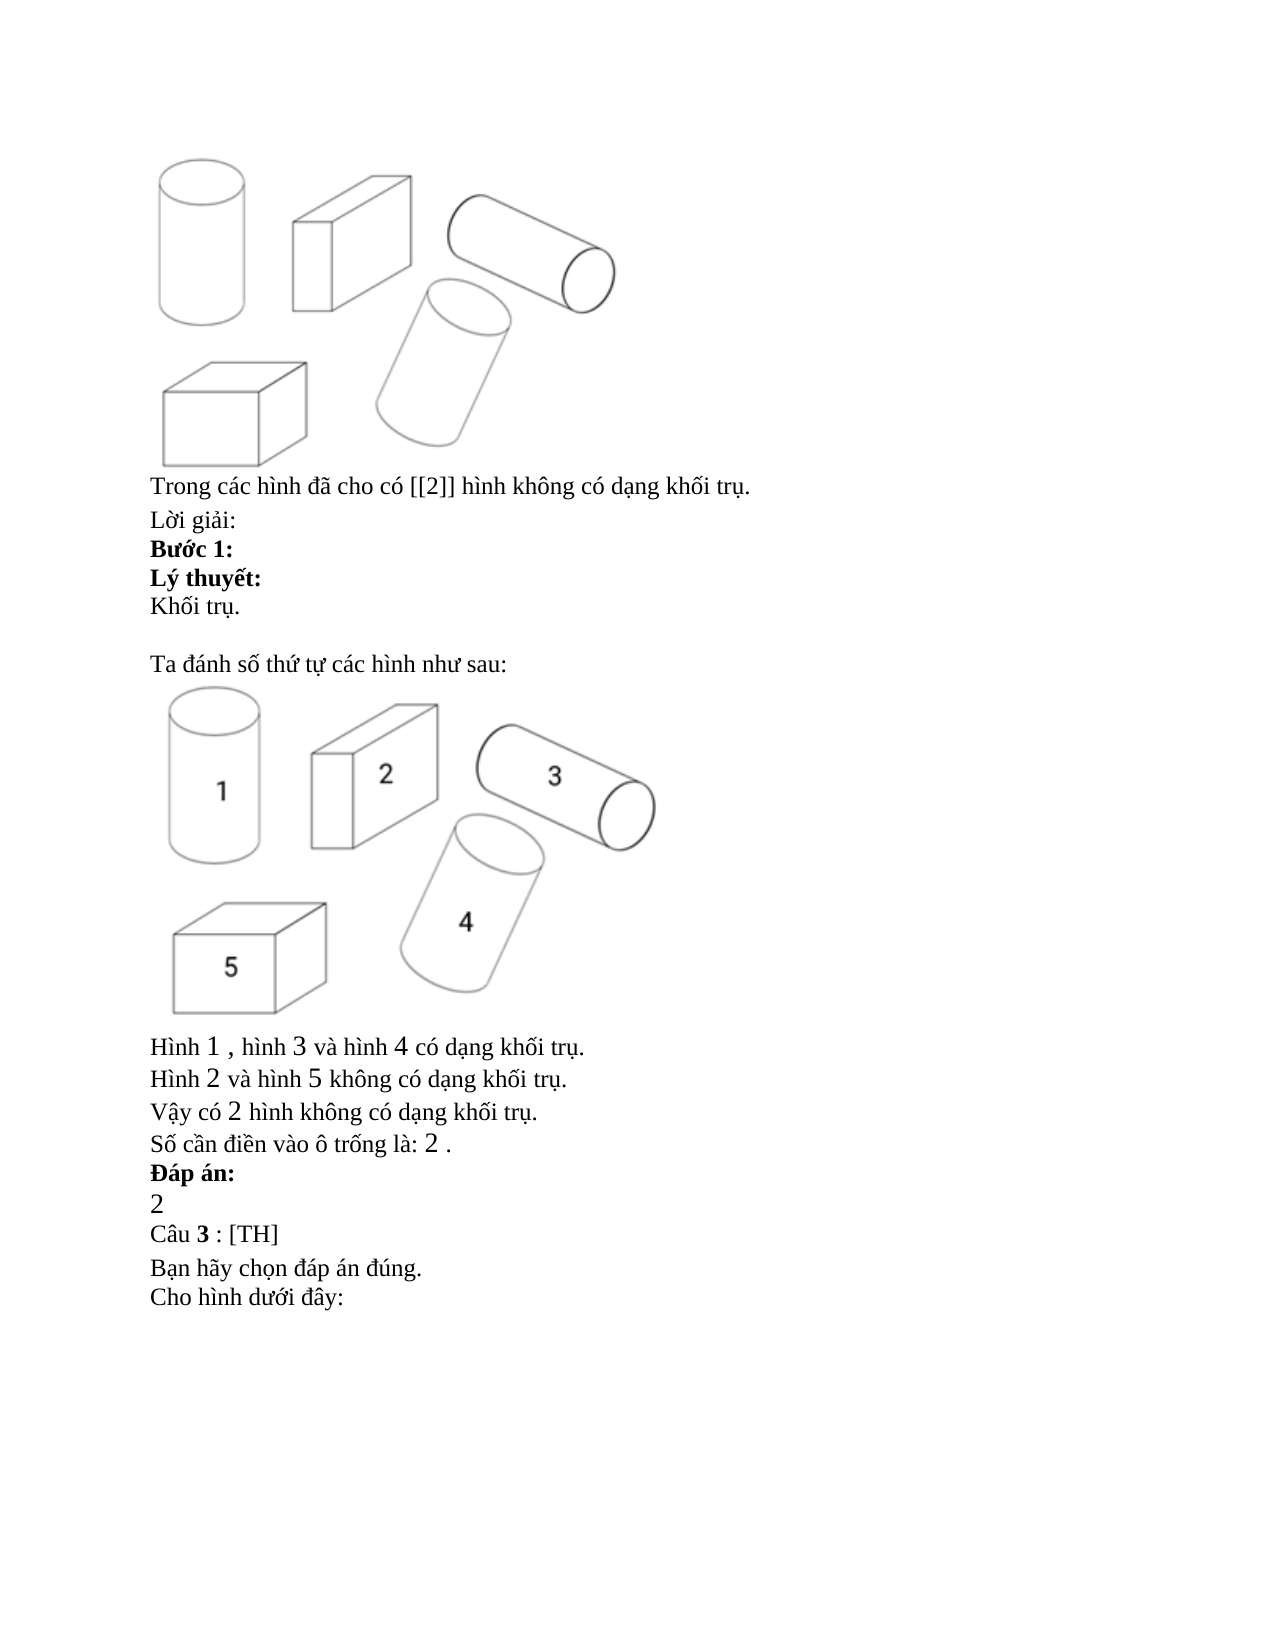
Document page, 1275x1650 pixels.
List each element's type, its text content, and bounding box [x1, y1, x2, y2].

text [150, 1253, 1125, 1311]
text Câu 3 : [TH] [150, 1219, 1125, 1248]
picture [150, 150, 623, 472]
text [150, 150, 1125, 500]
text Lời giải: [150, 505, 1125, 534]
text Bước 1: [150, 534, 1125, 563]
picture [150, 677, 667, 1029]
